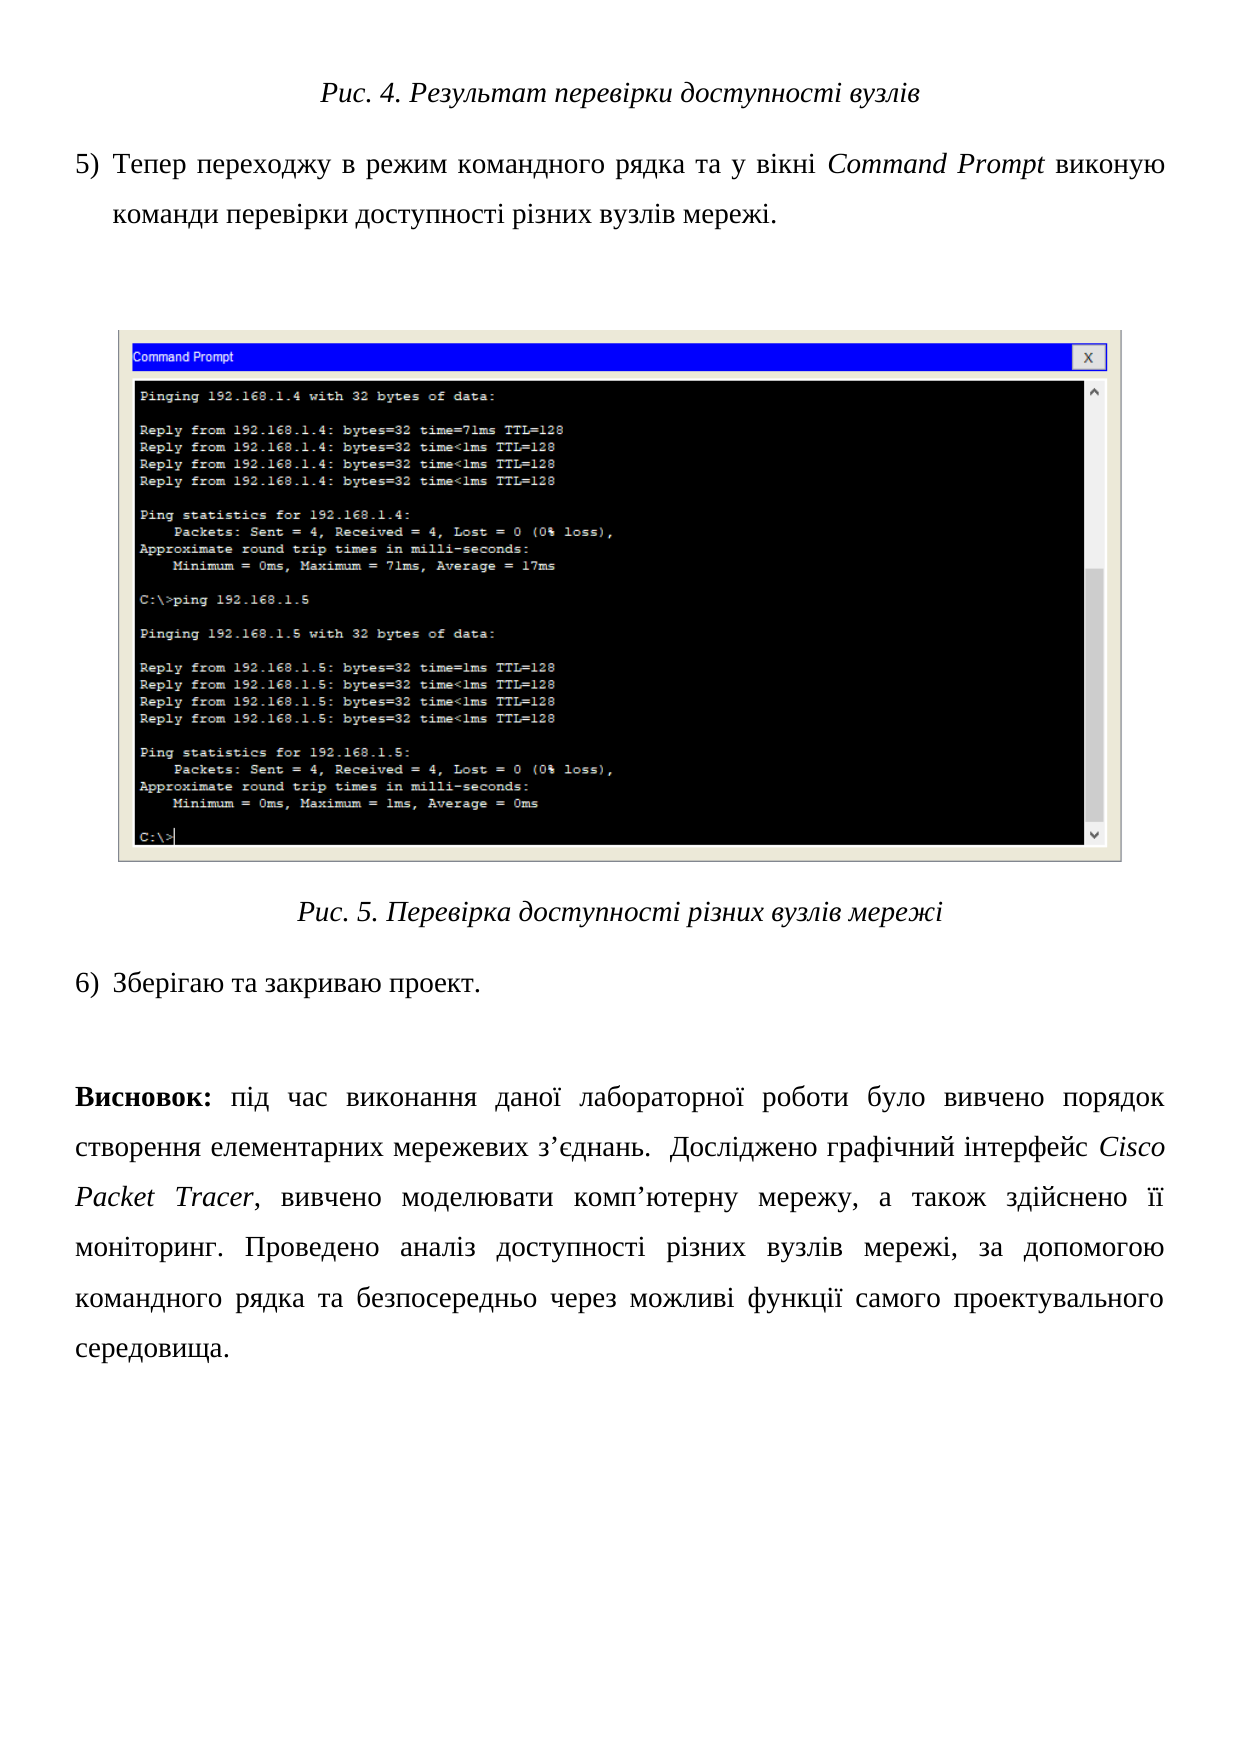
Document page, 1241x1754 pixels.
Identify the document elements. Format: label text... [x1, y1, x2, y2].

list Зберігаю та закриваю проект. [75, 966, 1165, 999]
list Тепер переходжу в режим командного рядка та у вікні Command Prompt виконую команди перевірки доступності різних вузлів мережі. [75, 146, 1165, 230]
text Рис. 5. Перевірка доступності різних вузлів мережі [75, 894, 1165, 928]
text Рис. 4. Результат перевірки доступності вузлів [75, 75, 1165, 108]
picture [118, 330, 1123, 862]
text Висновок: під час виконання даної лабораторної роботи було вивчено порядок створення елементарних мережевих з’єднань. Досліджено графічний інтерфейс Cisco Packet Tracer, вивчено моделювати комп’ютерну мережу, а також здійснено її моніторинг. Проведено аналіз доступності різних вузлів мережі, за допомогою командного рядка та безпосередньо через можливі функції самого проектувального середовища. [75, 1079, 1165, 1364]
